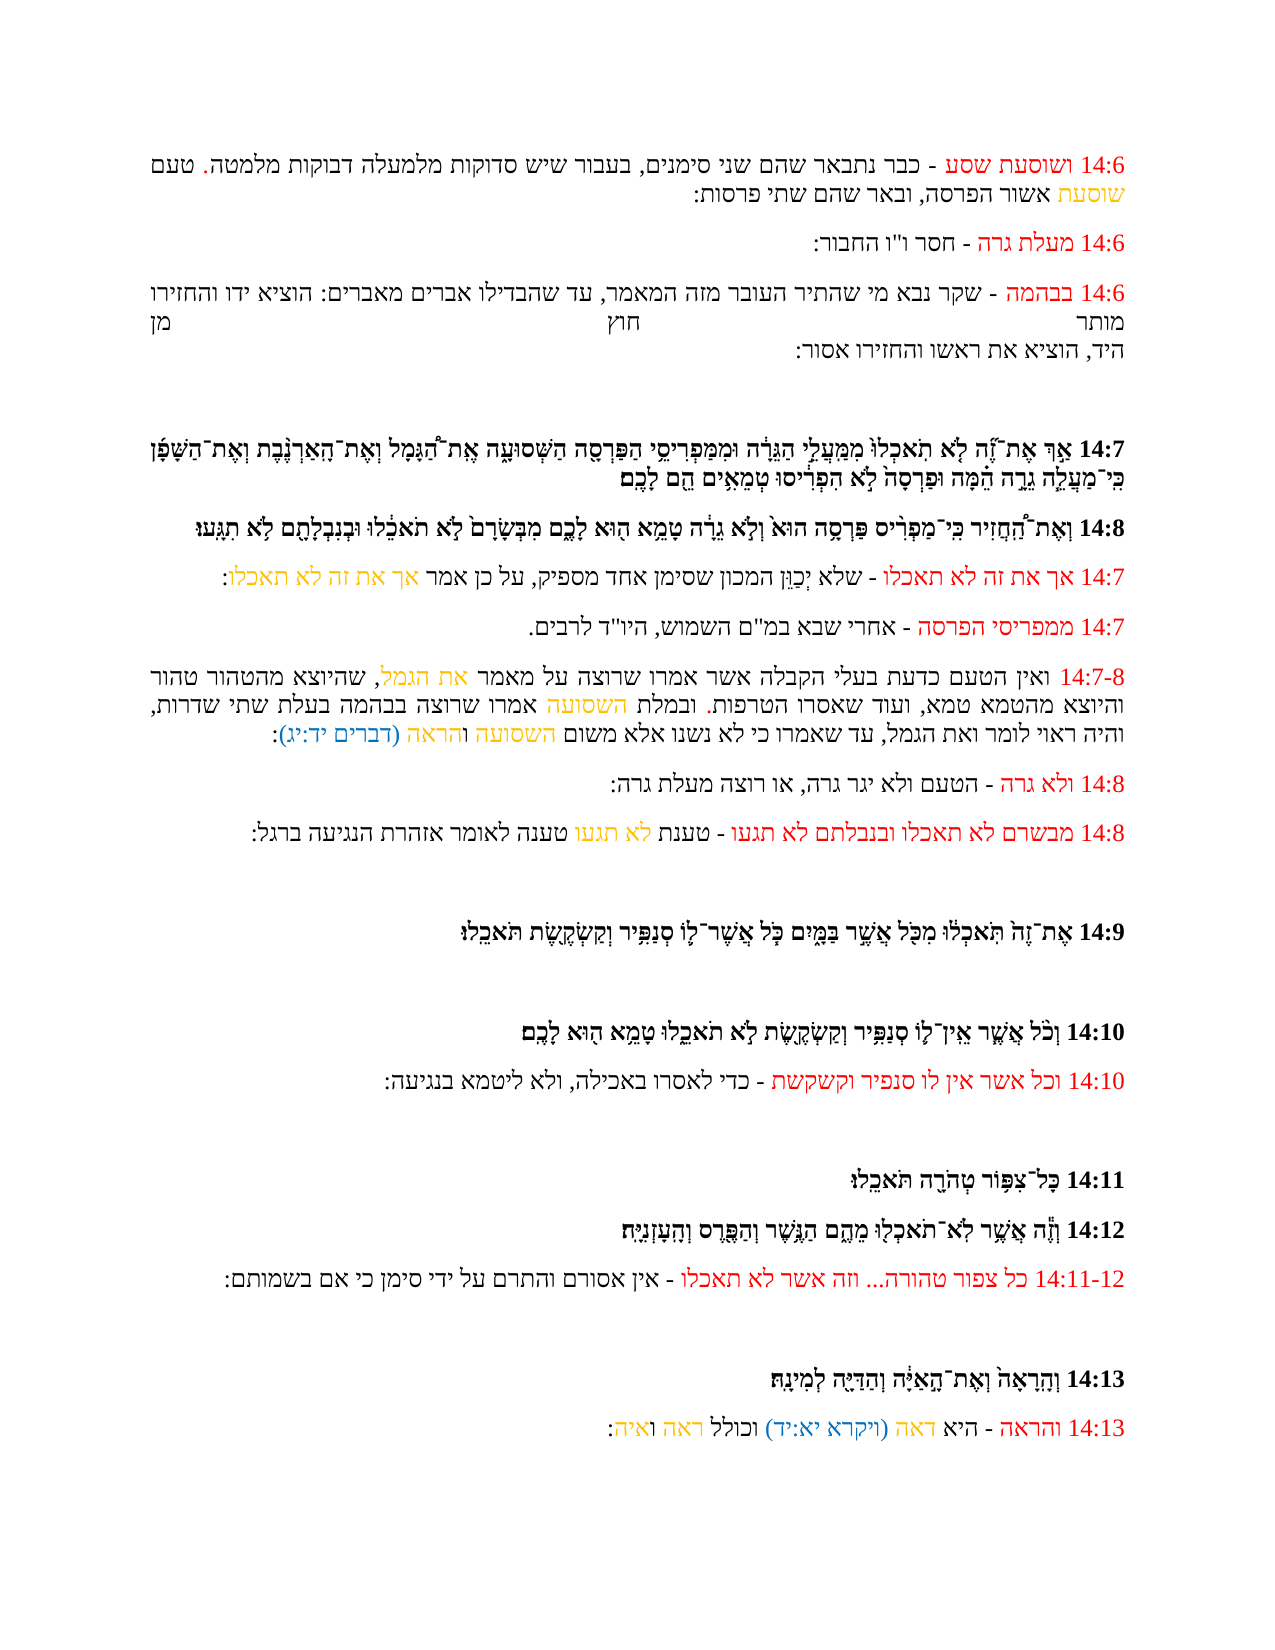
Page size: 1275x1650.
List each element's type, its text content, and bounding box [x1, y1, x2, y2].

text 14:10 וְכֹ֨ל אֲשֶׁ֧ר אֵֽין־ל֛וֹ סְנַפִּ֥יר וְקַשְׂקֶ֖שֶׂת לֹ֣א תֹאכֵ֑לוּ טָמֵ֥א ה֖וּא לָכֶֽם׃ [150, 1017, 1125, 1045]
text 14:8 וְאֶת־הַֽ֠חֲזִיר כִּֽי־מַפְרִ֨יס פַּרְסָ֥ה הוּא֙ וְלֹ֣א גֵרָ֔ה טָמֵ֥א ה֖וּא לָכֶ֑ם מִבְּשָׂרָם֙ לֹ֣א תֹאכֵ֔לוּ וּבְנִבְלָתָ֖ם לֹ֥א תִגָּֽעוּ׃ [150, 513, 1125, 542]
text 14:7 אַ֣ךְ אֶת־זֶ֞ה לֹ֤א תֹֽאכְלוּ֙ מִמַּֽעֲלֵ֣י הַגֵּרָ֔ה וּמִמַּפְרִיסֵ֥י הַפַּרְסָ֖ה הַשְּׁסוּעָ֑ה אֶֽת־הַ֠גָּמָל וְאֶת־הָֽאַרְנֶ֨בֶת וְאֶת־הַשָּׁפָ֜ן כִּֽי־מַעֲלֵ֧ה גֵרָ֣ה הֵ֗מָּה וּפַרְסָה֙ לֹ֣א הִפְרִ֔יסוּ טְמֵאִ֥ים הֵ֖ם לָכֶֽם׃ [150, 434, 1125, 492]
text 14:6 ושוסעת שסע - כבר נתבאר שהם שני סימנים, בעבור שיש סדוקות מלמעלה דבוקות מלמטה. טעם שוסעת אשור הפרסה, ובאר שהם שתי פרסות: [150, 150, 1125, 207]
text 14:10 וכל אשר אין לו סנפיר וקשקשת - כדי לאסרו באכילה, ולא ליטמא בנגיעה: [150, 1066, 1125, 1095]
text 14:11-12 כל צפור טהורה... וזה אשר לא תאכלו - אין אסורם והתרם על ידי סימן כי אם בשמותם: [150, 1264, 1125, 1293]
text 14:6 מעלת גרה - חסר ו"ו החבור: [150, 228, 1125, 257]
text 14:13 וְהָֽרָאָה֙ וְאֶת־הָ֣אַיָּ֔ה וְהַדַּיָּ֖ה לְמִינָֽהּ׃ [150, 1364, 1125, 1392]
text 14:6 בבהמה - שקר נבא מי שהתיר העובר מזה המאמר, עד שהבדילו אברים מאברים: הוציא ידו והחזירו מותר חוץ מן היד, הוציא את ראשו והחזירו אסור: [150, 278, 1125, 364]
text 14:8 ולא גרה - הטעם ולא יגר גרה, או רוצה מעלת גרה: [150, 769, 1125, 797]
text 14:7 אך את זה לא תאכלו - שלא יְכַוֵּן המכון שסימן אחד מספיק, על כן אמר אך את זה לא תאכלו: [150, 562, 1125, 591]
text 14:11 כָּל־צִפּ֥וֹר טְהֹרָ֖ה תֹּאכֵֽלוּ׃ [150, 1165, 1125, 1194]
text 14:7-8 ואין הטעם כדעת בעלי הקבלה אשר אמרו שרוצה על מאמר את הגמל, שהיוצא מהטהור טהור והיוצא מהטמא טמא, ועוד שאסרו הטרפות. ובמלת השסועה אמרו שרוצה בבהמה בעלת שתי שדרות, והיה ראוי לומר ואת הגמל, עד שאמרו כי לא נשנו אלא משום השסועה והראה (דברים יד:יג): [150, 662, 1125, 748]
text 14:12 וְזֶ֕ה אֲשֶׁ֥ר לֹֽא־תֹאכְל֖וּ מֵהֶ֑ם הַנֶּ֥שֶׁר וְהַפֶּ֖רֶס וְהָֽעָזְנִיָּֽה׃ [150, 1215, 1125, 1244]
text 14:13 והראה - היא דאה (ויקרא יא:יד) וכולל ראה ואיה: [150, 1413, 1125, 1442]
text 14:8 מבשרם לא תאכלו ובנבלתם לא תגעו - טענת לא תגעו טענה לאומר אזהרת הנגיעה ברגל: [150, 818, 1125, 847]
text 14:9 אֶת־זֶה֙ תֹּֽאכְל֔וּ מִכֹּ֖ל אֲשֶׁ֣ר בַּמָּ֑יִם כֹּ֧ל אֲשֶׁר־ל֛וֹ סְנַפִּ֥יר וְקַשְׂקֶ֖שֶׂת תֹּאכֵֽלוּ׃ [150, 917, 1125, 946]
text 14:7 ממפריסי הפרסה - אחרי שבא במ"ם השמוש, היו"ד לרבים. [150, 612, 1125, 641]
